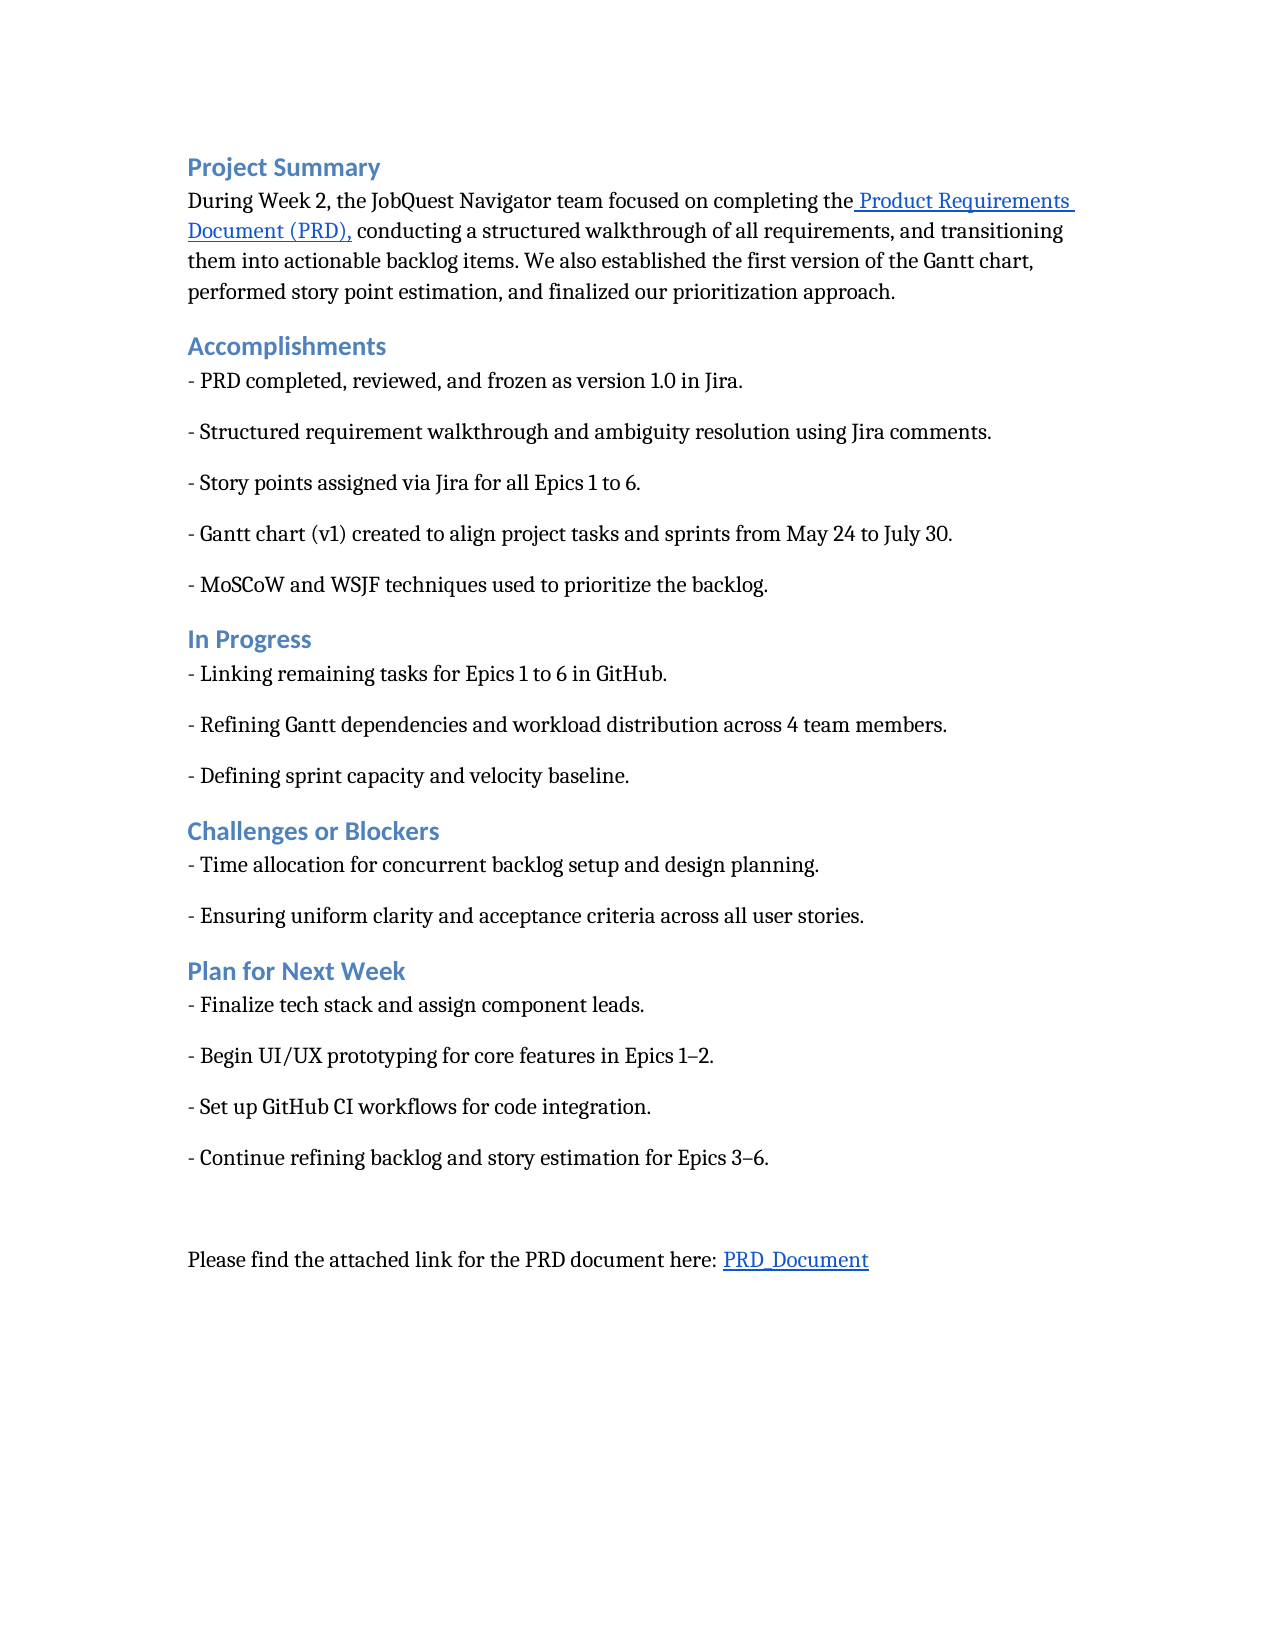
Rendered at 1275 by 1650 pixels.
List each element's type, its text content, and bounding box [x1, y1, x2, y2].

text - Structured requirement walkthrough and ambiguity resolution using Jira comments. [187, 418, 1087, 445]
text - Begin UI/UX prototyping for core features in Epics 1–2. [187, 1043, 1087, 1069]
text During Week 2, the JobQuest Navigator team focused on completing the Product Requirements Document (PRD), conducting a structured walkthrough of all requirements, and transitioning them into actionable backlog items. We also established the first version of the Gantt chart, performed story point estimation, and finalized our prioritization approach. [187, 188, 1087, 305]
text - Set up GitHub CI workflows for code integration. [187, 1094, 1087, 1120]
subtitle Accomplishments [187, 329, 1087, 363]
text - Gantt chart (v1) created to align project tasks and sprints from May 24 to July 30. [187, 521, 1087, 547]
subtitle Project Summary [187, 150, 1087, 183]
text - Story points assigned via Jira for all Epics 1 to 6. [187, 469, 1087, 496]
text - Time allocation for concurrent backlog setup and design planning. [187, 852, 1087, 878]
text - Finalize tech stack and assign component leads. [187, 992, 1087, 1018]
text - MoSCoW and WSJF techniques used to prioritize the backlog. [187, 572, 1087, 598]
text - Refining Gantt dependencies and workload distribution across 4 team members. [187, 712, 1087, 738]
subtitle Plan for Next Week [187, 954, 1087, 987]
text - Continue refining backlog and story estimation for Epics 3–6. [187, 1145, 1087, 1171]
text Please find the attached link for the PRD document here: PRD_Document [187, 1247, 1087, 1273]
subtitle Challenges or Blockers [187, 814, 1087, 847]
text - Linking remaining tasks for Epics 1 to 6 in GitHub. [187, 661, 1087, 687]
text - Ensuring uniform clarity and acceptance criteria across all user stories. [187, 903, 1087, 929]
text - PRD completed, reviewed, and frozen as version 1.0 in Jira. [187, 367, 1087, 394]
text - Defining sprint capacity and velocity baseline. [187, 763, 1087, 789]
subtitle In Progress [187, 623, 1087, 656]
